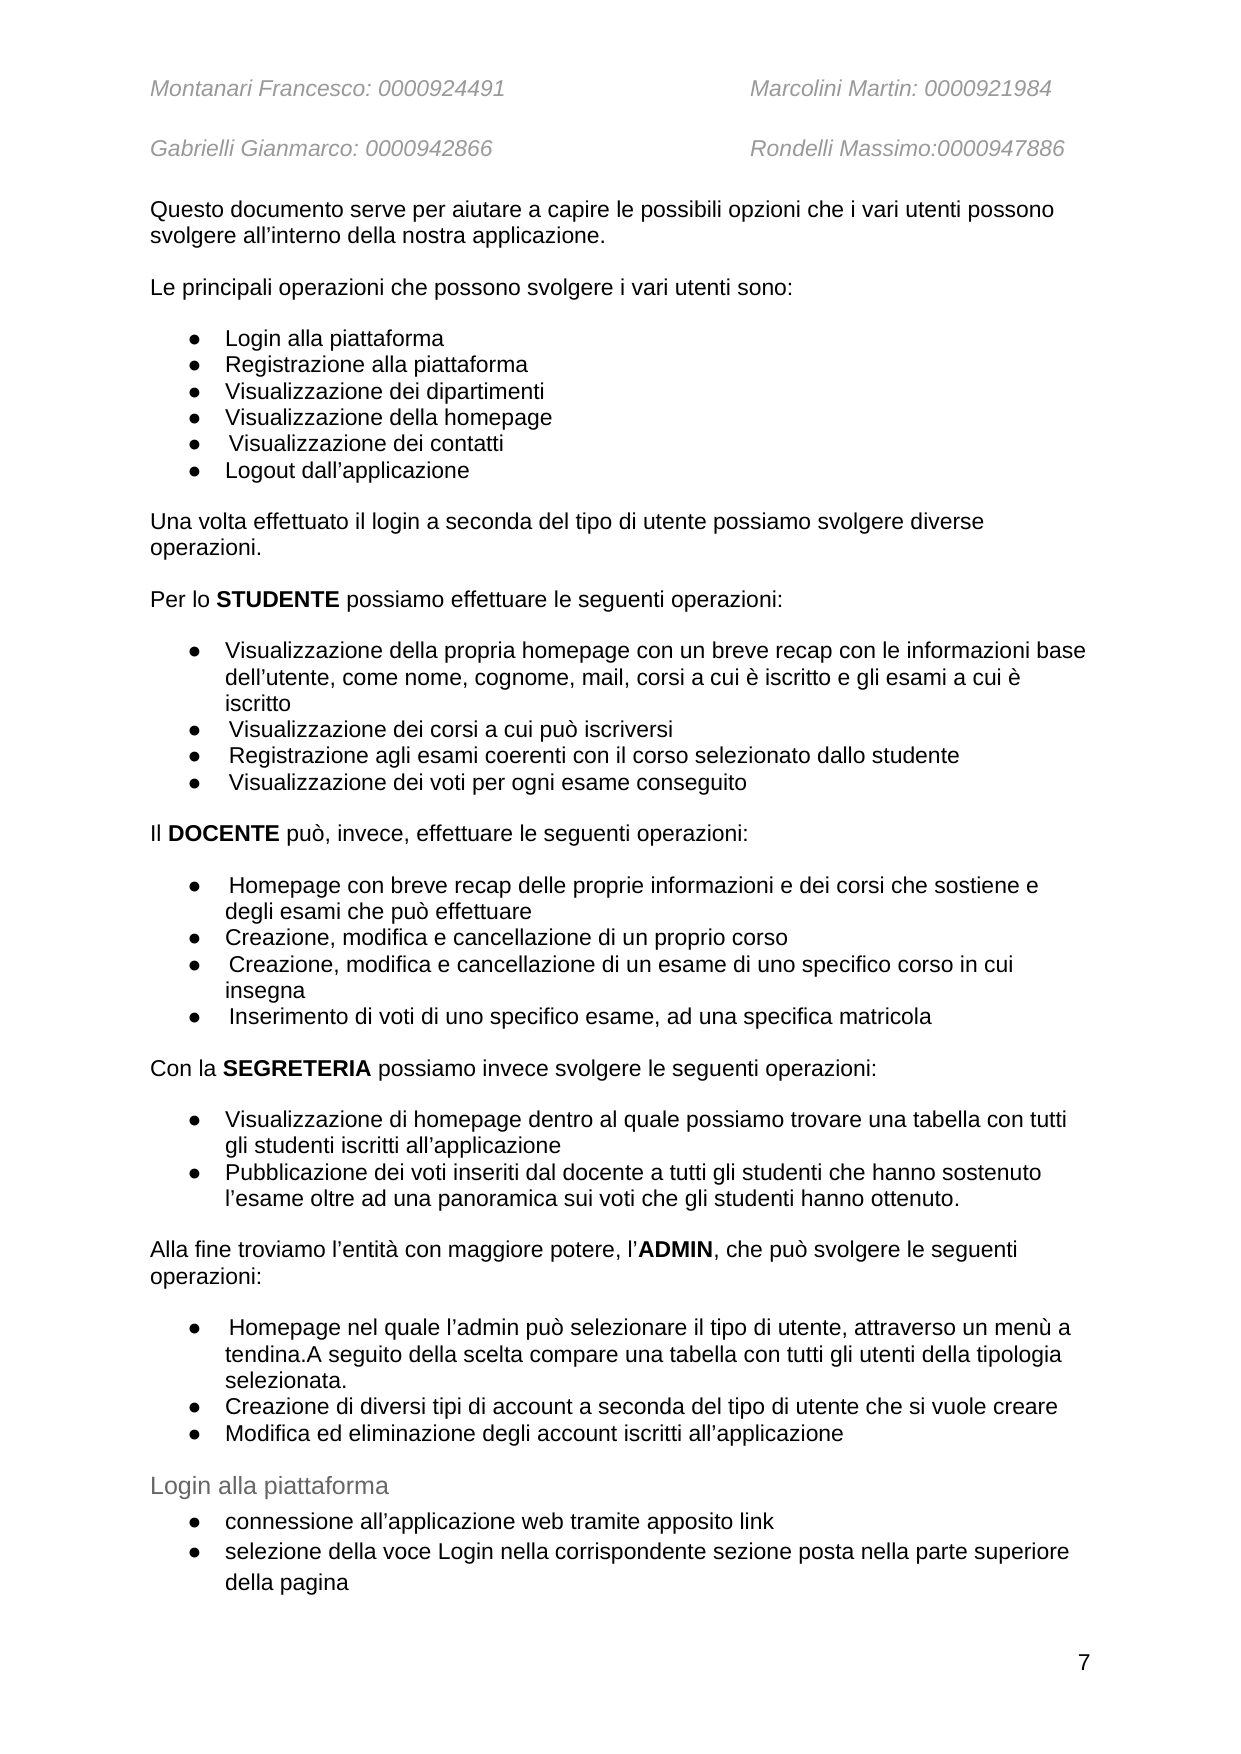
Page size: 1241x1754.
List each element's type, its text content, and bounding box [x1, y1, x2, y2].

list selezione della voce Login nella corrispondente sezione posta nella parte superiore della pagina [187, 1538, 1090, 1595]
list Visualizzazione dei voti per ogni esame conseguito [187, 769, 1090, 795]
list Creazione di diversi tipi di account a seconda del tipo di utente che si vuole creare [187, 1393, 1090, 1419]
list Pubblicazione dei voti inseriti dal docente a tutti gli studenti che hanno sostenuto l’esame oltre ad una panoramica sui voti che gli studenti hanno ottenuto. [187, 1159, 1090, 1211]
list connessione all’applicazione web tramite apposito link [187, 1508, 1090, 1534]
list Visualizzazione dei contatti [187, 430, 1090, 457]
text Il DOCENTE può, invece, effettuare le seguenti operazioni: [150, 820, 1090, 847]
list Visualizzazione di homepage dentro al quale possiamo trovare una tabella con tutti gli studenti iscritti all’applicazione [187, 1106, 1090, 1159]
list Inserimento di voti di uno specifico esame, ad una specifica matricola [187, 1003, 1090, 1030]
list Creazione, modifica e cancellazione di un esame di uno specifico corso in cui insegna [187, 951, 1090, 1003]
list Visualizzazione della propria homepage con un breve recap con le informazioni base dell’utente, come nome, cognome, mail, corsi a cui è iscritto e gli esami a cui è iscritto [187, 637, 1090, 716]
list Visualizzazione dei corsi a cui può iscriversi [187, 716, 1090, 742]
list Registrazione agli esami coerenti con il corso selezionato dallo studente [187, 742, 1090, 769]
list Login alla piattaforma [187, 325, 1090, 351]
list Registrazione alla piattaforma [187, 351, 1090, 378]
list Modifica ed eliminazione degli account iscritti all’applicazione [187, 1419, 1090, 1446]
list Visualizzazione dei dipartimenti [187, 378, 1090, 404]
list Creazione, modifica e cancellazione di un proprio corso [187, 924, 1090, 951]
text Per lo STUDENTE possiamo effettuare le seguenti operazioni: [150, 586, 1090, 612]
list Homepage con breve recap delle proprie informazioni e dei corsi che sostiene e degli esami che può effettuare [187, 872, 1090, 924]
text Alla fine troviamo l’entità con maggiore potere, l’ADMIN, che può svolgere le seguenti operazioni: [150, 1236, 1090, 1289]
subtitle Login alla piattaforma [150, 1471, 1090, 1500]
list Homepage nel quale l’admin può selezionare il tipo di utente, attraverso un menù a tendina.A seguito della scelta compare una tabella con tutti gli utenti della tipologia selezionata. [187, 1314, 1090, 1393]
text Con la SEGRETERIA possiamo invece svolgere le seguenti operazioni: [150, 1055, 1090, 1081]
text Le principali operazioni che possono svolgere i vari utenti sono: [150, 273, 1090, 300]
text Una volta effettuato il login a seconda del tipo di utente possiamo svolgere diverse operazioni. [150, 508, 1090, 561]
list Visualizzazione della homepage [187, 404, 1090, 430]
text Questo documento serve per aiutare a capire le possibili opzioni che i vari utenti possono svolgere all’interno della nostra applicazione. [150, 196, 1090, 248]
list Logout dall’applicazione [187, 457, 1090, 483]
